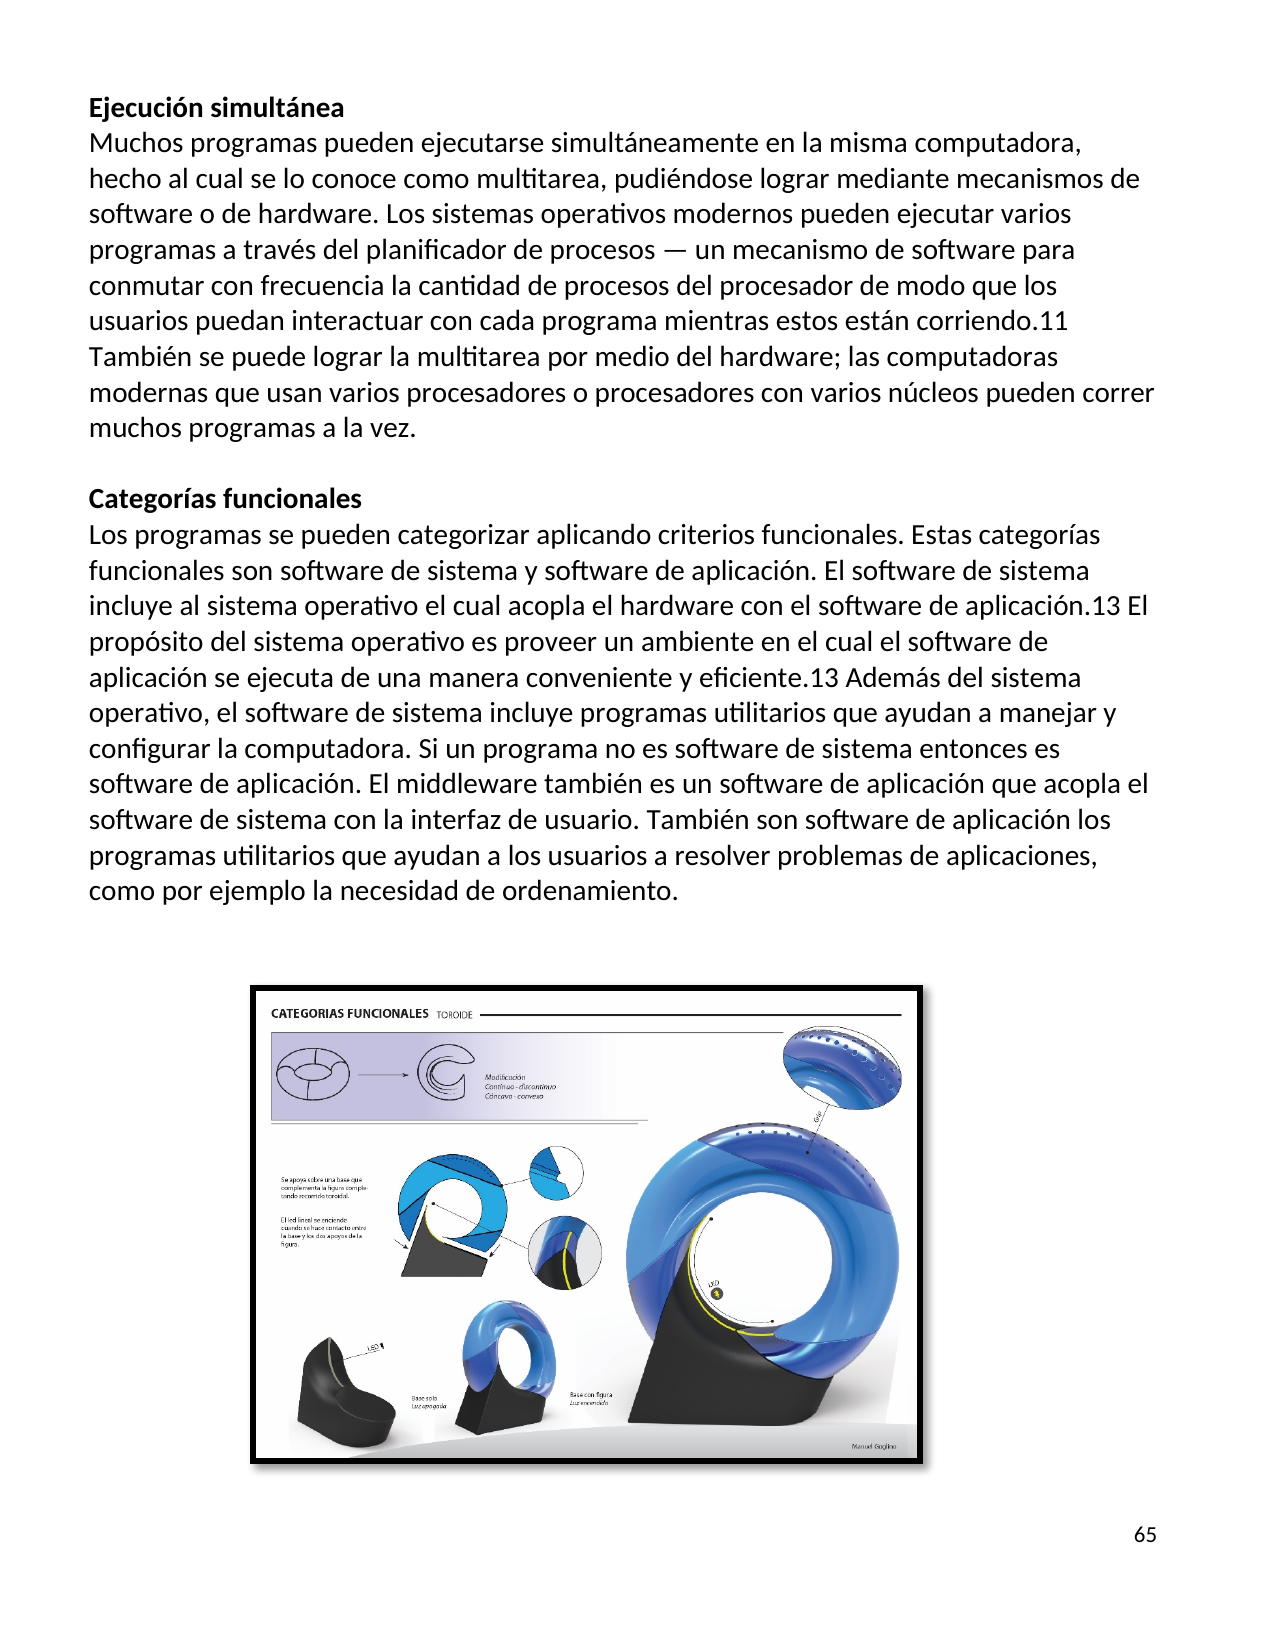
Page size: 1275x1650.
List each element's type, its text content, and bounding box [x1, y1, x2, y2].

picture [256, 991, 917, 1458]
text Categorías funcionales [89, 481, 1157, 516]
text Muchos programas pueden ejecutarse simultáneamente en la misma computadora, hecho al cual se lo conoce como multitarea, pudiéndose lograr mediante mecanismos de software o de hardware. Los sistemas operativos modernos pueden ejecutar varios programas a través del planificador de procesos — un mecanismo de software para conmutar con frecuencia la cantidad de procesos del procesador de modo que los usuarios puedan interactuar con cada programa mientras estos están corriendo.11 También se puede lograr la multitarea por medio del hardware; las computadoras modernas que usan varios procesadores o procesadores con varios núcleos pueden correr muchos programas a la vez. [89, 124, 1157, 445]
text Los programas se pueden categorizar aplicando criterios funcionales. Estas categorías funcionales son software de sistema y software de aplicación. El software de sistema incluye al sistema operativo el cual acopla el hardware con el software de aplicación.13 El propósito del sistema operativo es proveer un ambiente en el cual el software de aplicación se ejecuta de una manera conveniente y eficiente.13 Además del sistema operativo, el software de sistema incluye programas utilitarios que ayudan a manejar y configurar la computadora. Si un programa no es software de sistema entonces es software de aplicación. El middleware también es un software de aplicación que acopla el software de sistema con la interfaz de usuario. También son software de aplicación los programas utilitarios que ayudan a los usuarios a resolver problemas de aplicaciones, como por ejemplo la necesidad de ordenamiento. [89, 516, 1157, 908]
text Ejecución simultánea [89, 89, 1157, 124]
